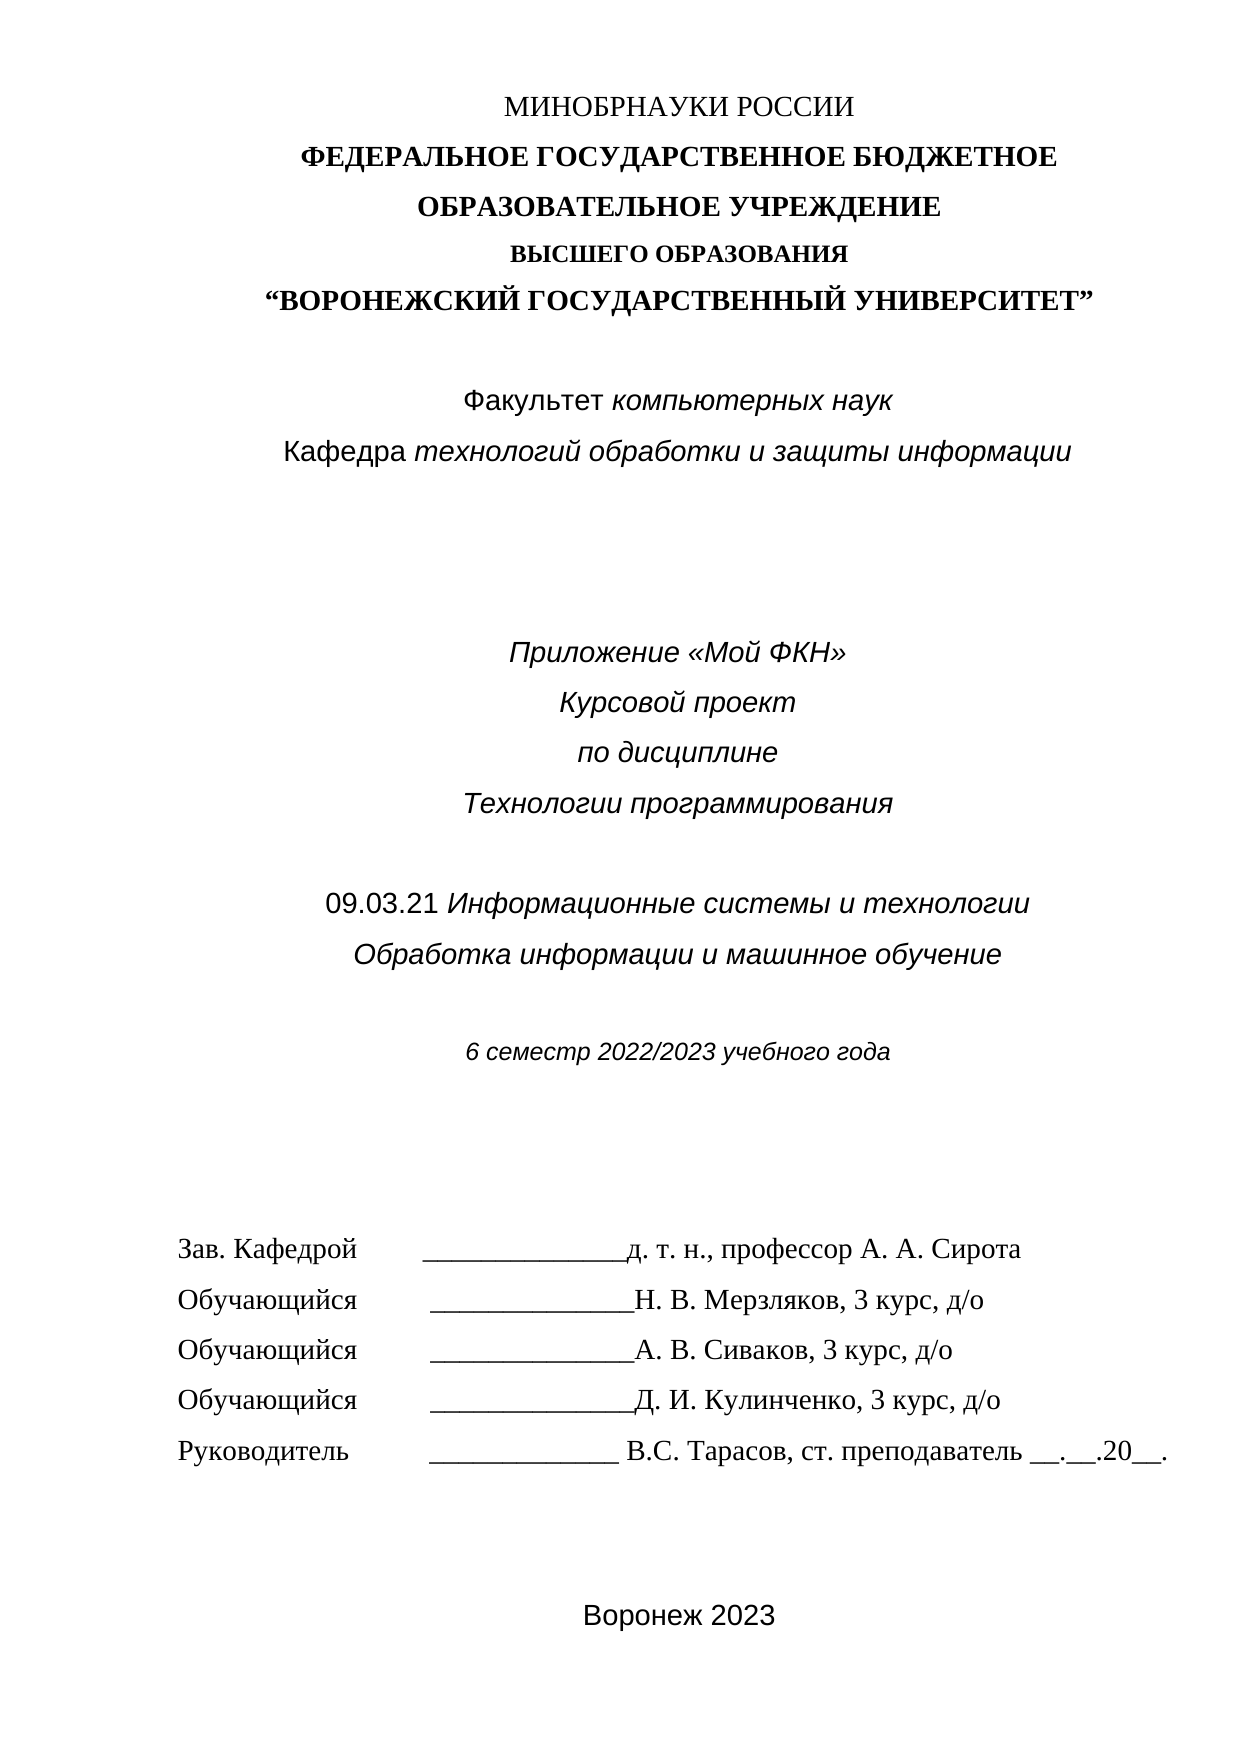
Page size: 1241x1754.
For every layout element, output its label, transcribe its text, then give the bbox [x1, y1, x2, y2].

text Обучающийся ______________Н. В. Мерзляков, 3 курс, д/о [177, 1282, 1181, 1315]
text Курсовой проект [177, 685, 1181, 719]
text Обучающийся ______________А. В. Сиваков, 3 курс, д/о [177, 1332, 1181, 1366]
text Приложение «Мой ФКН» [177, 635, 1181, 668]
text 6 семестр 2022/2023 учебного года [177, 1037, 1181, 1066]
text Воронеж 2023 [177, 1598, 1181, 1631]
text по дисциплине [177, 736, 1181, 769]
text Руководитель _____________ В.С. Тарасов, ст. преподаватель __.__.20__. [177, 1433, 1181, 1466]
text ВЫСШЕГО ОБРАЗОВАНИЯ [177, 239, 1181, 268]
text Обработка информации и машинное обучение [177, 937, 1181, 970]
text МИНОБРНАУКИ РОССИИ [177, 89, 1181, 122]
text Кафедра технологий обработки и защиты информации [177, 434, 1181, 467]
text Обучающийся ______________Д. И. Кулинченко, 3 курс, д/о [177, 1382, 1181, 1416]
text ФЕДЕРАЛЬНОЕ ГОСУДАРСТВЕННОЕ БЮДЖЕТНОЕ ОБРАЗОВАТЕЛЬНОЕ УЧРЕЖДЕНИЕ [177, 139, 1181, 223]
text “ВОРОНЕЖСКИЙ ГОСУДАРСТВЕННЫЙ УНИВЕРСИТЕТ” [177, 283, 1181, 316]
text Факультет компьютерных наук [177, 383, 1181, 417]
text Технологии программирования [177, 786, 1181, 819]
text Зав. Кафедрой ______________д. т. н., профессор А. А. Сирота [177, 1231, 1181, 1265]
text 09.03.21 Информационные системы и технологии [177, 886, 1181, 920]
